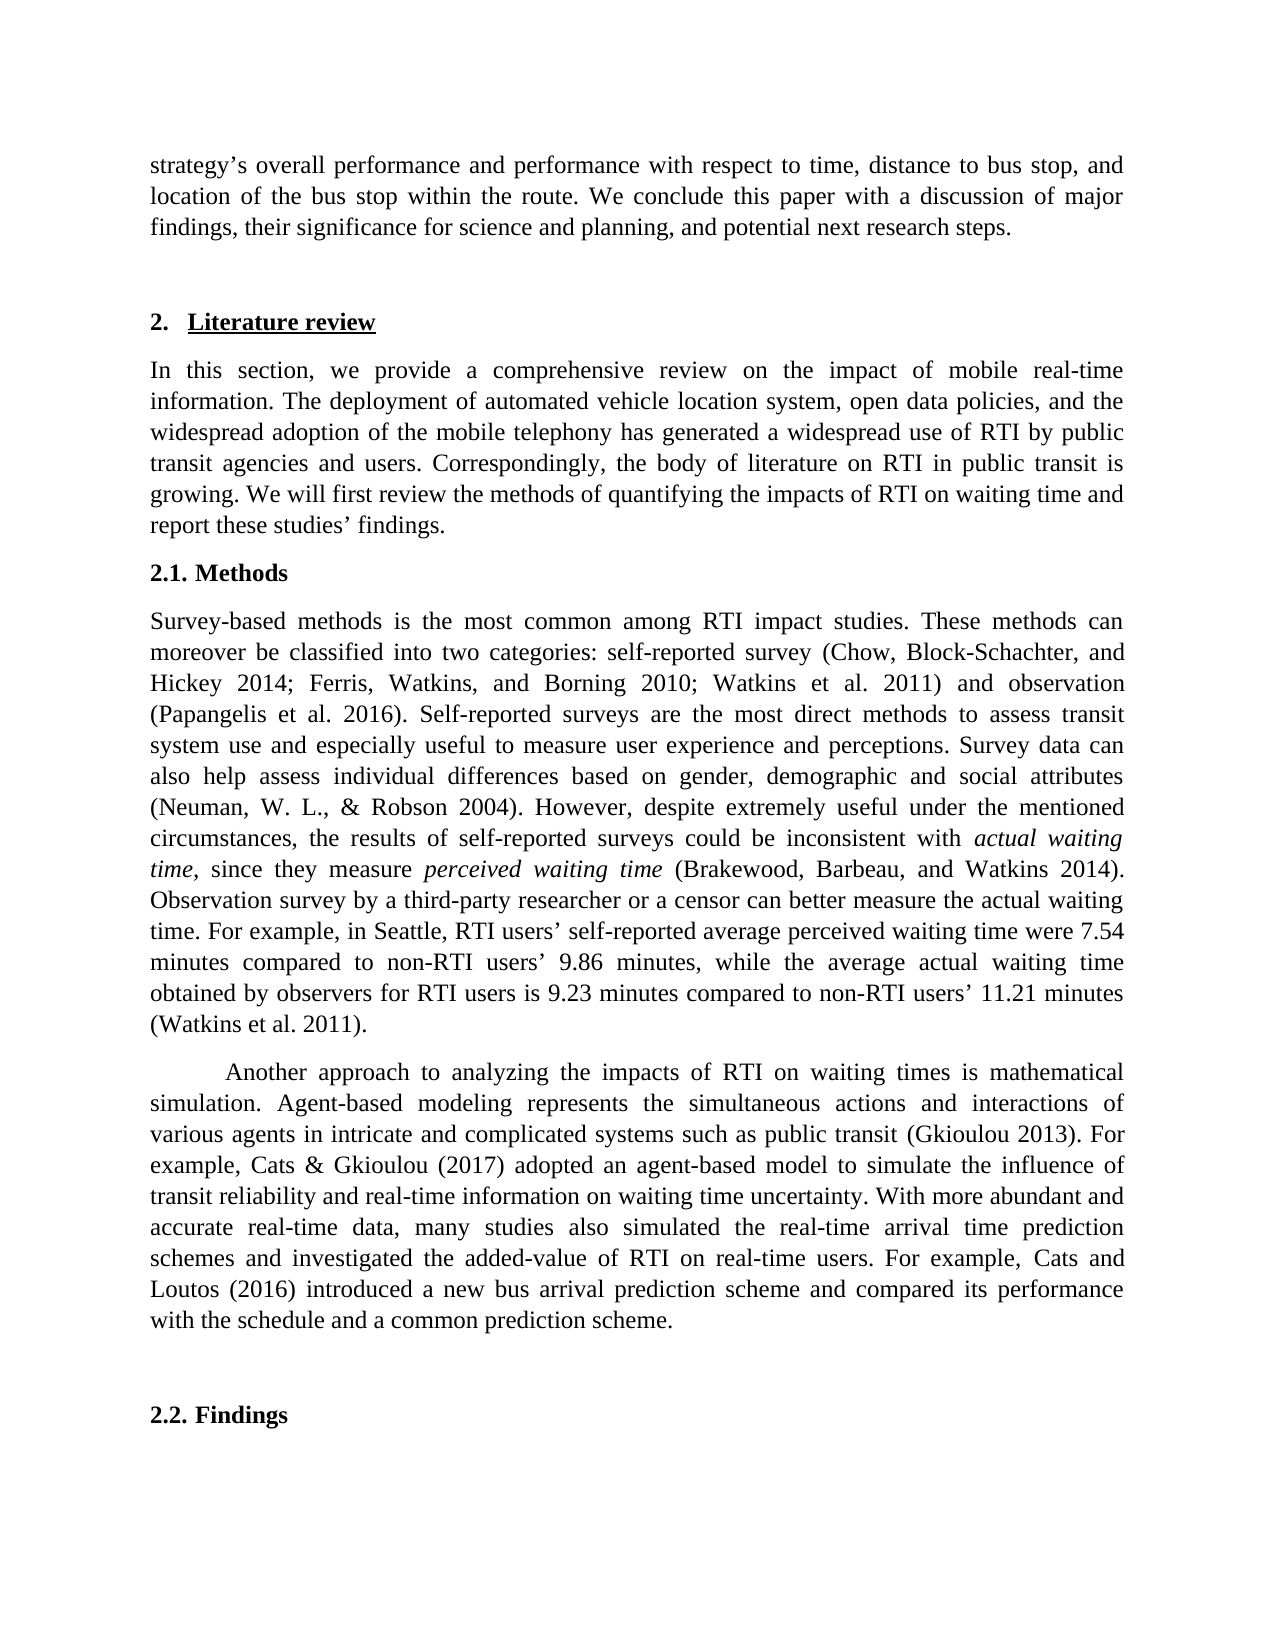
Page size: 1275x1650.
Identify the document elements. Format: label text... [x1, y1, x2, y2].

text Another approach to analyzing the impacts of RTI on waiting times is mathematical simulation. Agent-based modeling represents the simultaneous actions and interactions of various agents in intricate and complicated systems such as public transit (Gkioulou 2013). For example, Cats & Gkioulou (2017) adopted an agent-based model to simulate the influence of transit reliability and real-time information on waiting time uncertainty. With more abundant and accurate real-time data, many studies also simulated the real-time arrival time prediction schemes and investigated the added-value of RTI on real-time users. For example, Cats and Loutos (2016) introduced a new bus arrival prediction scheme and compared its performance with the schedule and a common prediction scheme. [150, 1057, 1125, 1334]
text In this section, we provide a comprehensive review on the impact of mobile real-time information. The deployment of automated vehicle location system, open data policies, and the widespread adoption of the mobile telephony has generated a widespread use of RTI by public transit agencies and users. Correspondingly, the body of literature on RTI in public transit is growing. We will first review the methods of quantifying the impacts of RTI on waiting time and report these studies’ findings. [150, 355, 1125, 539]
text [150, 150, 1125, 241]
text Survey-based methods is the most common among RTI impact studies. These methods can moreover be classified into two categories: self-reported survey (Chow, Block-Schachter, and Hickey 2014; Ferris, Watkins, and Borning 2010; Watkins et al. 2011) and observation (Papangelis et al. 2016). Self-reported surveys are the most direct methods to assess transit system use and especially useful to measure user experience and perceptions. Survey data can also help assess individual differences based on gender, demographic and social attributes (Neuman, W. L., & Robson 2004). However, despite extremely useful under the mentioned circumstances, the results of self-reported surveys could be inconsistent with actual waiting time, since they measure perceived waiting time (Brakewood, Barbeau, and Watkins 2014). Observation survey by a third-party researcher or a censor can better measure the actual waiting time. For example, in Seattle, RTI users’ self-reported average perceived waiting time were 7.54 minutes compared to non-RTI users’ 9.86 minutes, while the average actual waiting time obtained by observers for RTI users is 9.23 minutes compared to non-RTI users’ 11.21 minutes (Watkins et al. 2011). [150, 606, 1125, 1038]
list Methods [150, 558, 1125, 587]
list Findings [150, 1400, 1125, 1429]
list Literature review [150, 307, 1125, 336]
